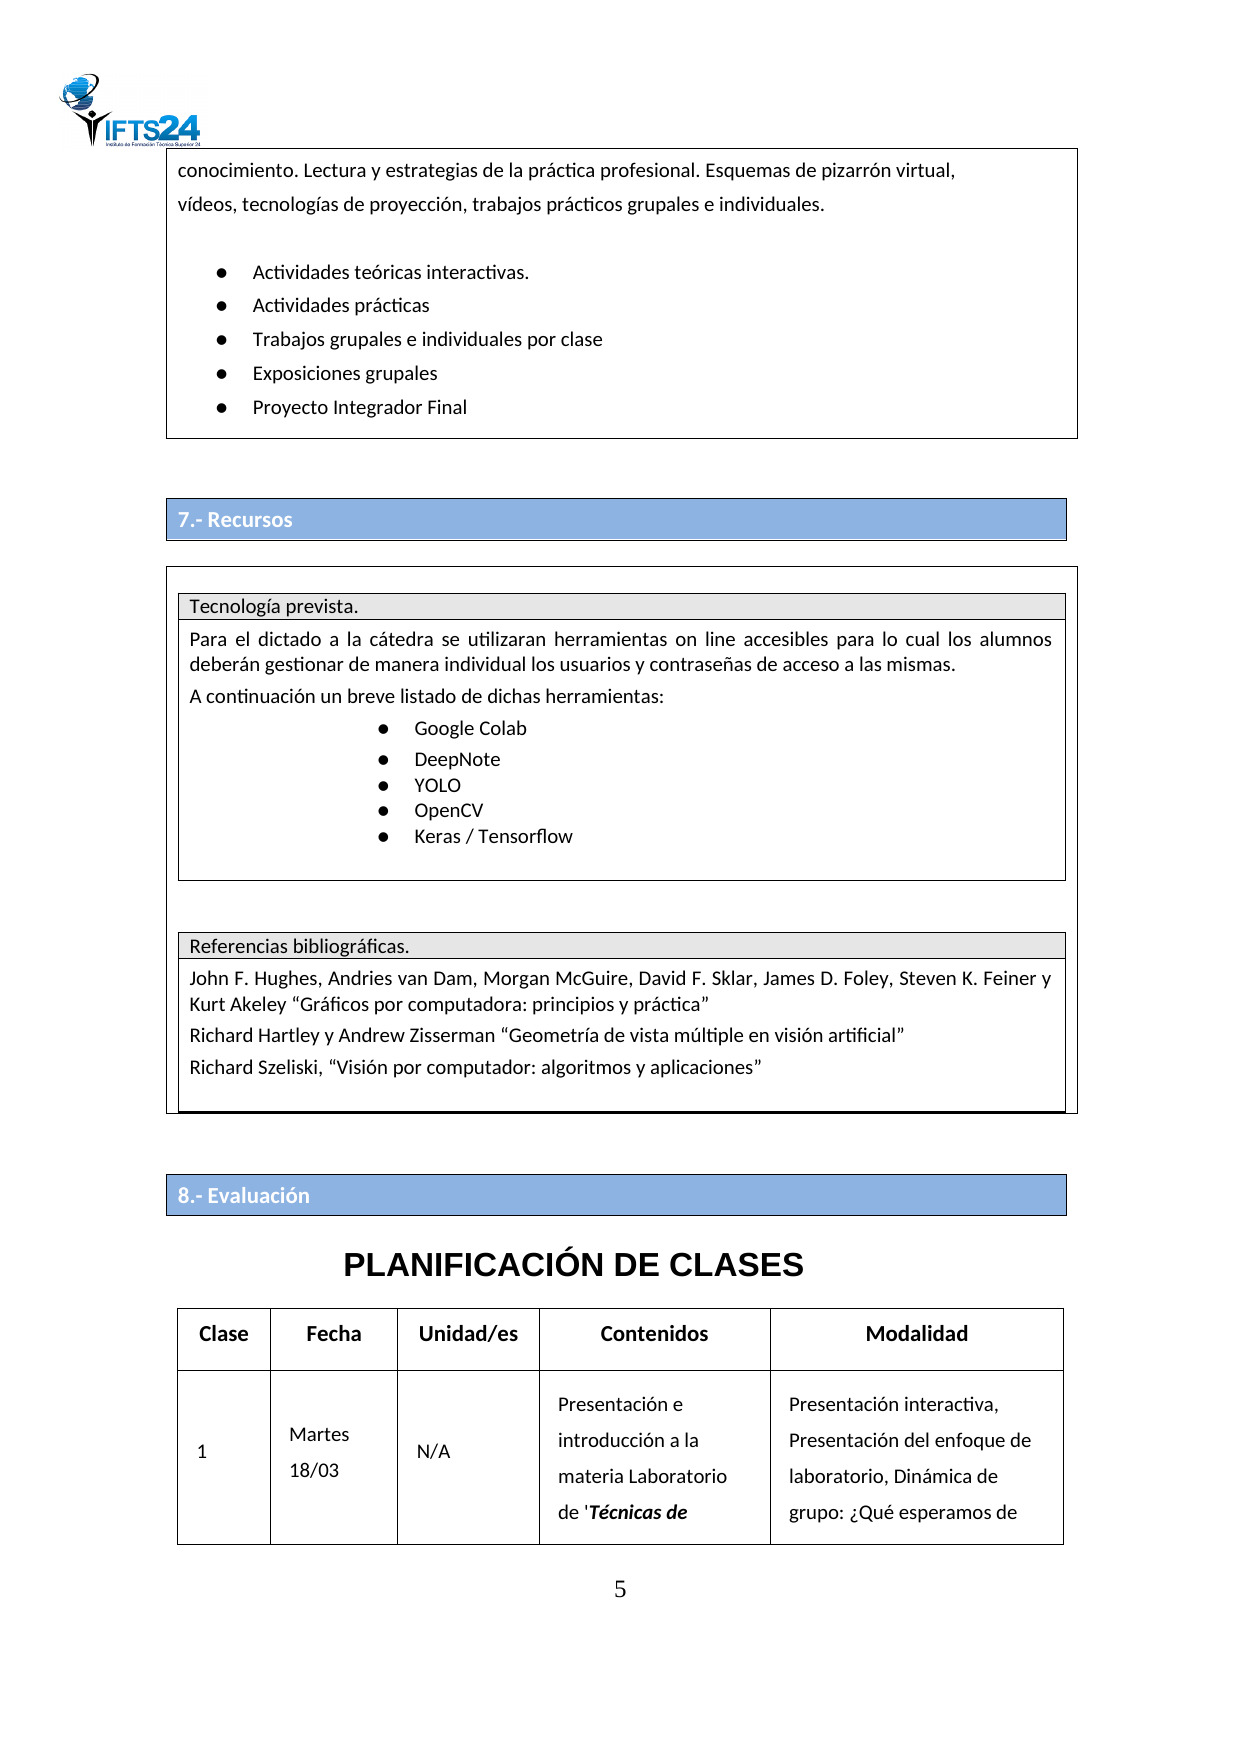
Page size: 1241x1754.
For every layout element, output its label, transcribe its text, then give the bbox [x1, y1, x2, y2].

table_cell N/A [398, 1371, 539, 1544]
table_header 7.- Recursos [167, 499, 1066, 539]
table_cell Presentación e introducción a la materia Laboratorio de 'Técnicas de Procesamiento Digital de Imágenes'. [540, 1371, 770, 1544]
table_header 8.- Evaluación [167, 1175, 1066, 1215]
picture [58, 73, 209, 149]
table_header Contenidos [540, 1309, 770, 1369]
table_cell Martes 18/03 [271, 1371, 397, 1544]
table_cell Presentación interactiva, Presentación del enfoque de laboratorio, Dinámica de grupo: ¿Qué esperamos de este curso? [771, 1371, 1063, 1544]
table_header [167, 567, 1077, 1112]
text PLANIFICACIÓN DE CLASES [177, 1245, 1063, 1283]
table_header Modalidad [771, 1309, 1063, 1369]
table_header Fecha [271, 1309, 397, 1369]
table_cell 1 [178, 1371, 270, 1544]
table_header Clase [178, 1309, 270, 1369]
table_header Unidad/es [398, 1309, 539, 1369]
